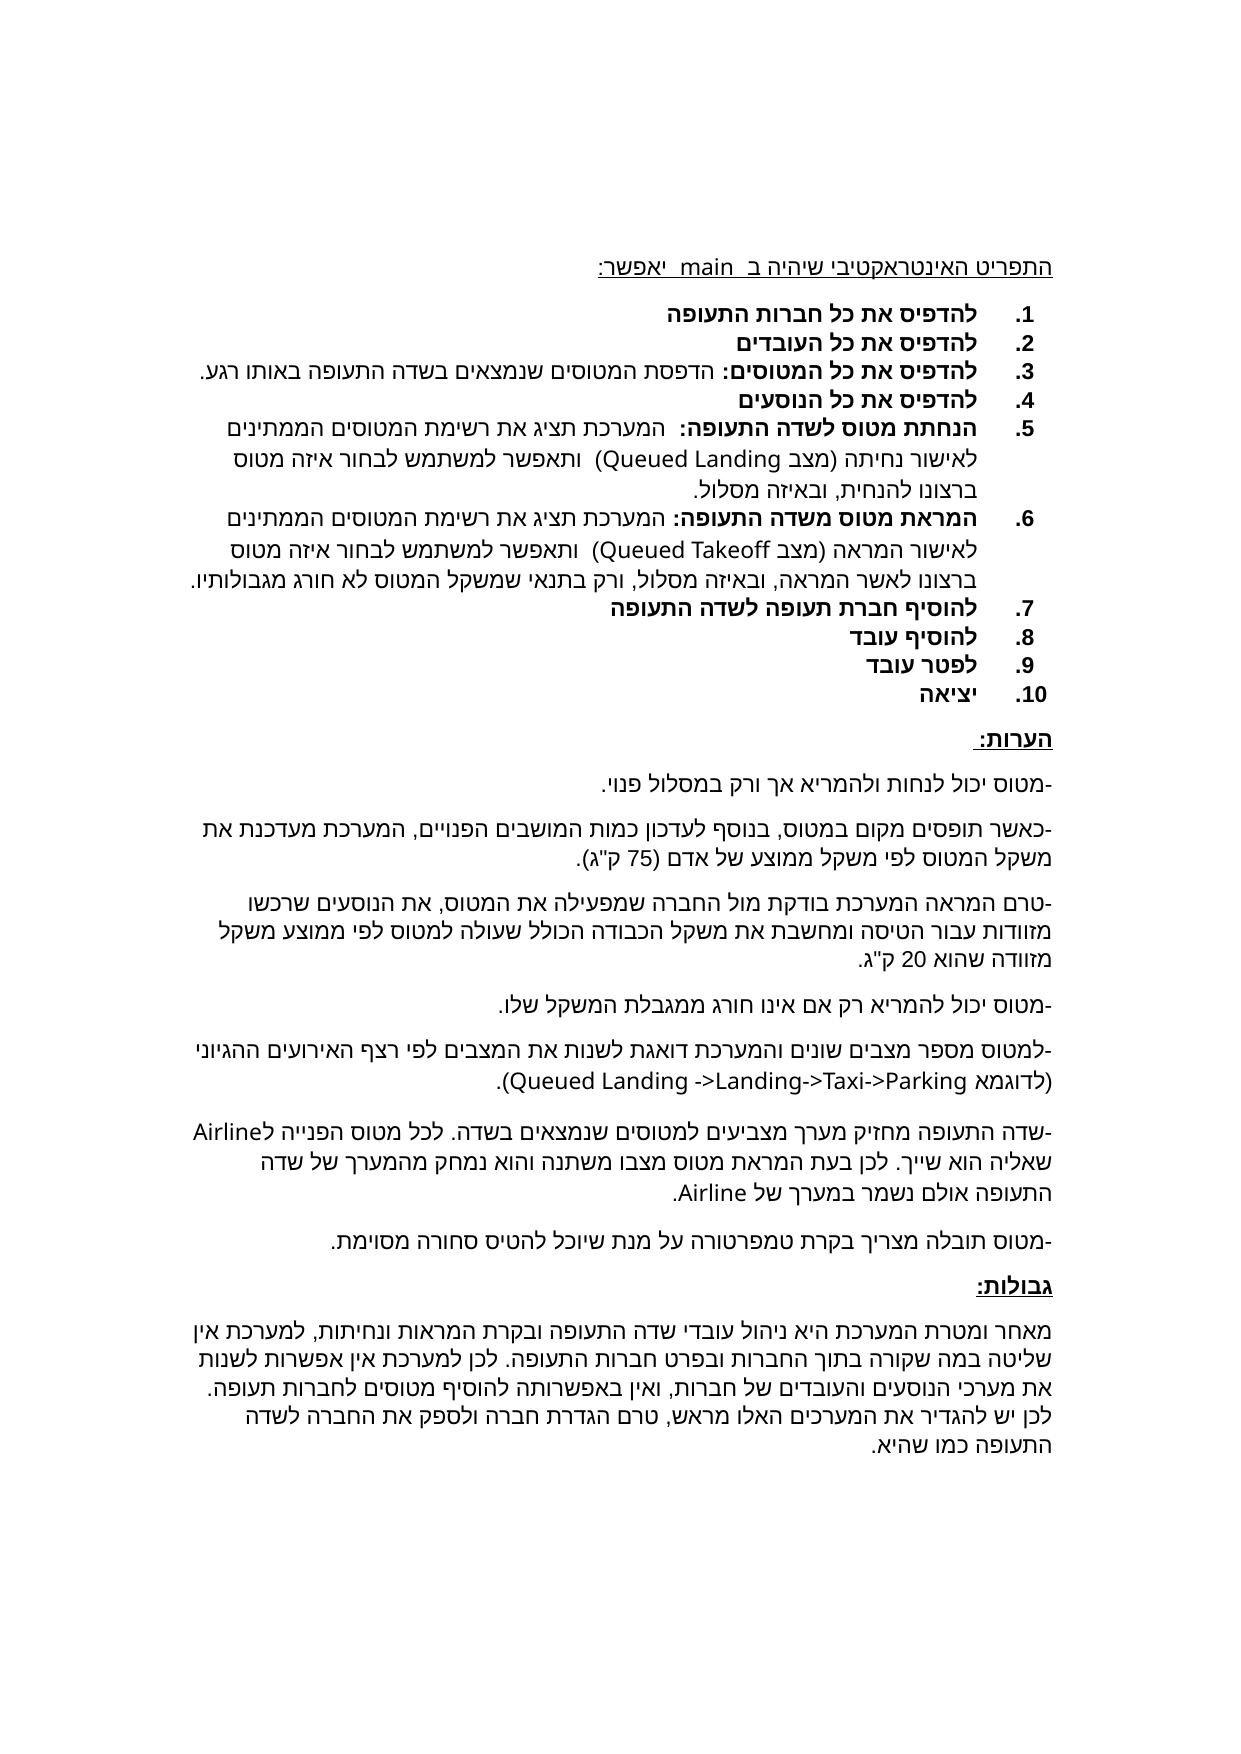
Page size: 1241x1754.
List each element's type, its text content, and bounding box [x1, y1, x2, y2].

text -טרם המראה המערכת בודקת מול החברה שמפעילה את המטוס, את הנוסעים שרכשו מזוודות עבור הטיסה ומחשבת את משקל הכבודה הכולל שעולה למטוס לפי ממוצע משקל מזוודה שהוא 20 ק"ג. [187, 889, 1053, 973]
text -מטוס תובלה מצריך בקרת טמפרטורה על מנת שיוכל להטיס סחורה מסוימת. [187, 1228, 1053, 1254]
text התפריט האינטראקטיבי שיהיה ב main יאפשר: [187, 251, 1053, 282]
list להדפיס את כל הנוסעים [187, 387, 1015, 413]
text מאחר ומטרת המערכת היא ניהול עובדי שדה התעופה ובקרת המראות ונחיתות, למערכת אין שליטה במה שקורה בתוך החברות ובפרט חברות התעופה. לכן למערכת אין אפשרות לשנות את מערכי הנוסעים והעובדים של חברות, ואין באפשרותה להוסיף מטוסים לחברות תעופה. לכן יש להגדיר את המערכים האלו מראש, טרם הגדרת חברה ולספק את החברה לשדה התעופה כמו שהיא. [187, 1318, 1053, 1458]
list לפטר עובד [187, 652, 1015, 679]
list להדפיס את כל חברות התעופה [187, 301, 1015, 328]
list המראת מטוס משדה התעופה: המערכת תציג את רשימת המטוסים הממתינים לאישור המראה (מצב Queued Takeoff) ותאפשר למשתמש לבחור איזה מטוס ברצונו לאשר המראה, ובאיזה מסלול, ורק בתנאי שמשקל המטוס לא חורג מגבולותיו. [187, 505, 1015, 593]
list הנחתת מטוס לשדה התעופה: המערכת תציג את רשימת המטוסים הממתינים לאישור נחיתה (מצב Queued Landing) ותאפשר למשתמש לבחור איזה מטוס ברצונו להנחית, ובאיזה מסלול. [187, 415, 1015, 503]
text -למטוס מספר מצבים שונים והמערכת דואגת לשנות את המצבים לפי רצף האירועים ההגיוני (לדוגמא Queued Landing ->Landing->Taxi->Parking). [187, 1037, 1053, 1096]
text -מטוס יכול לנחות ולהמריא אך ורק במסלול פנוי. [187, 771, 1053, 797]
list להדפיס את כל העובדים [187, 330, 1015, 356]
list להדפיס את כל המטוסים: הדפסת המטוסים שנמצאים בשדה התעופה באותו רגע. [187, 358, 1015, 384]
text הערות: [187, 726, 1053, 752]
list יציאה [187, 681, 1015, 707]
text -שדה התעופה מחזיק מערך מצביעים למטוסים שנמצאים בשדה. לכל מטוס הפנייה לAirline שאליה הוא שייך. לכן בעת המראת מטוס מצבו משתנה והוא נמחק מהמערך של שדה התעופה אולם נשמר במערך של Airline. [187, 1116, 1053, 1208]
text -כאשר תופסים מקום במטוס, בנוסף לעדכון כמות המושבים הפנויים, המערכת מעדכנת את משקל המטוס לפי משקל ממוצע של אדם (75 ק"ג). [187, 816, 1053, 871]
text גבולות: [187, 1273, 1053, 1299]
list להוסיף חברת תעופה לשדה התעופה [187, 595, 1015, 622]
list להוסיף עובד [187, 624, 1015, 650]
text -מטוס יכול להמריא רק אם אינו חורג ממגבלת המשקל שלו. [187, 992, 1053, 1018]
